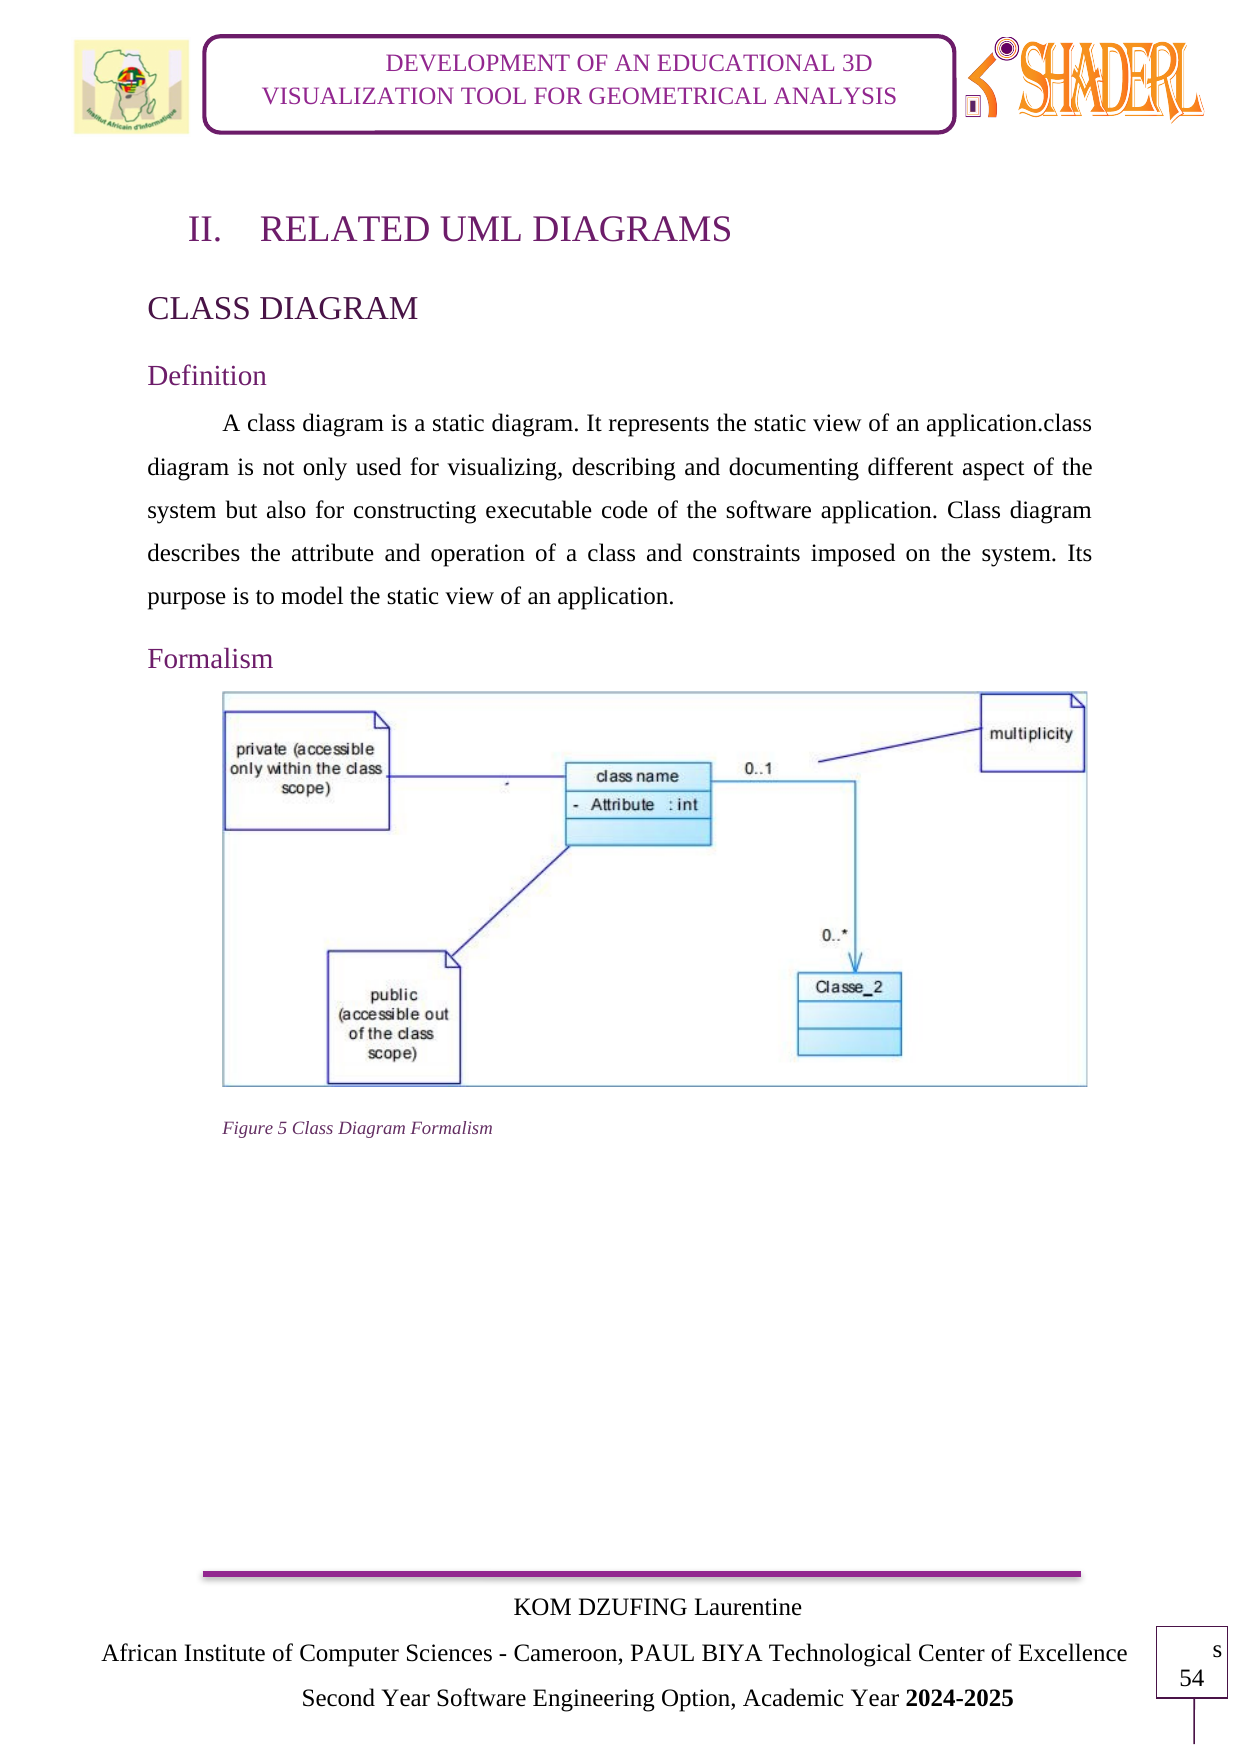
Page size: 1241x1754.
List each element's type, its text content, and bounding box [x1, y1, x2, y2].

subtitle Formalism [147, 641, 1093, 674]
text A class diagram is a static diagram. It represents the static view of an application.class diagram is not only used for visualizing, describing and documenting different aspect of the system but also for constructing executable code of the software application. Class diagram describes the attribute and operation of a class and constraints imposed on the system. Its purpose is to model the static view of an application. [147, 408, 1093, 610]
picture [71, 37, 192, 137]
subtitle Definition [147, 358, 1093, 392]
subtitle RELATED UML DIAGRAMS [222, 207, 1093, 250]
subtitle CLASS DIAGRAM [147, 288, 1093, 326]
picture [222, 691, 1088, 1087]
picture [965, 37, 1205, 124]
text Figure 5 Class Diagram Formalism [147, 1117, 1093, 1139]
